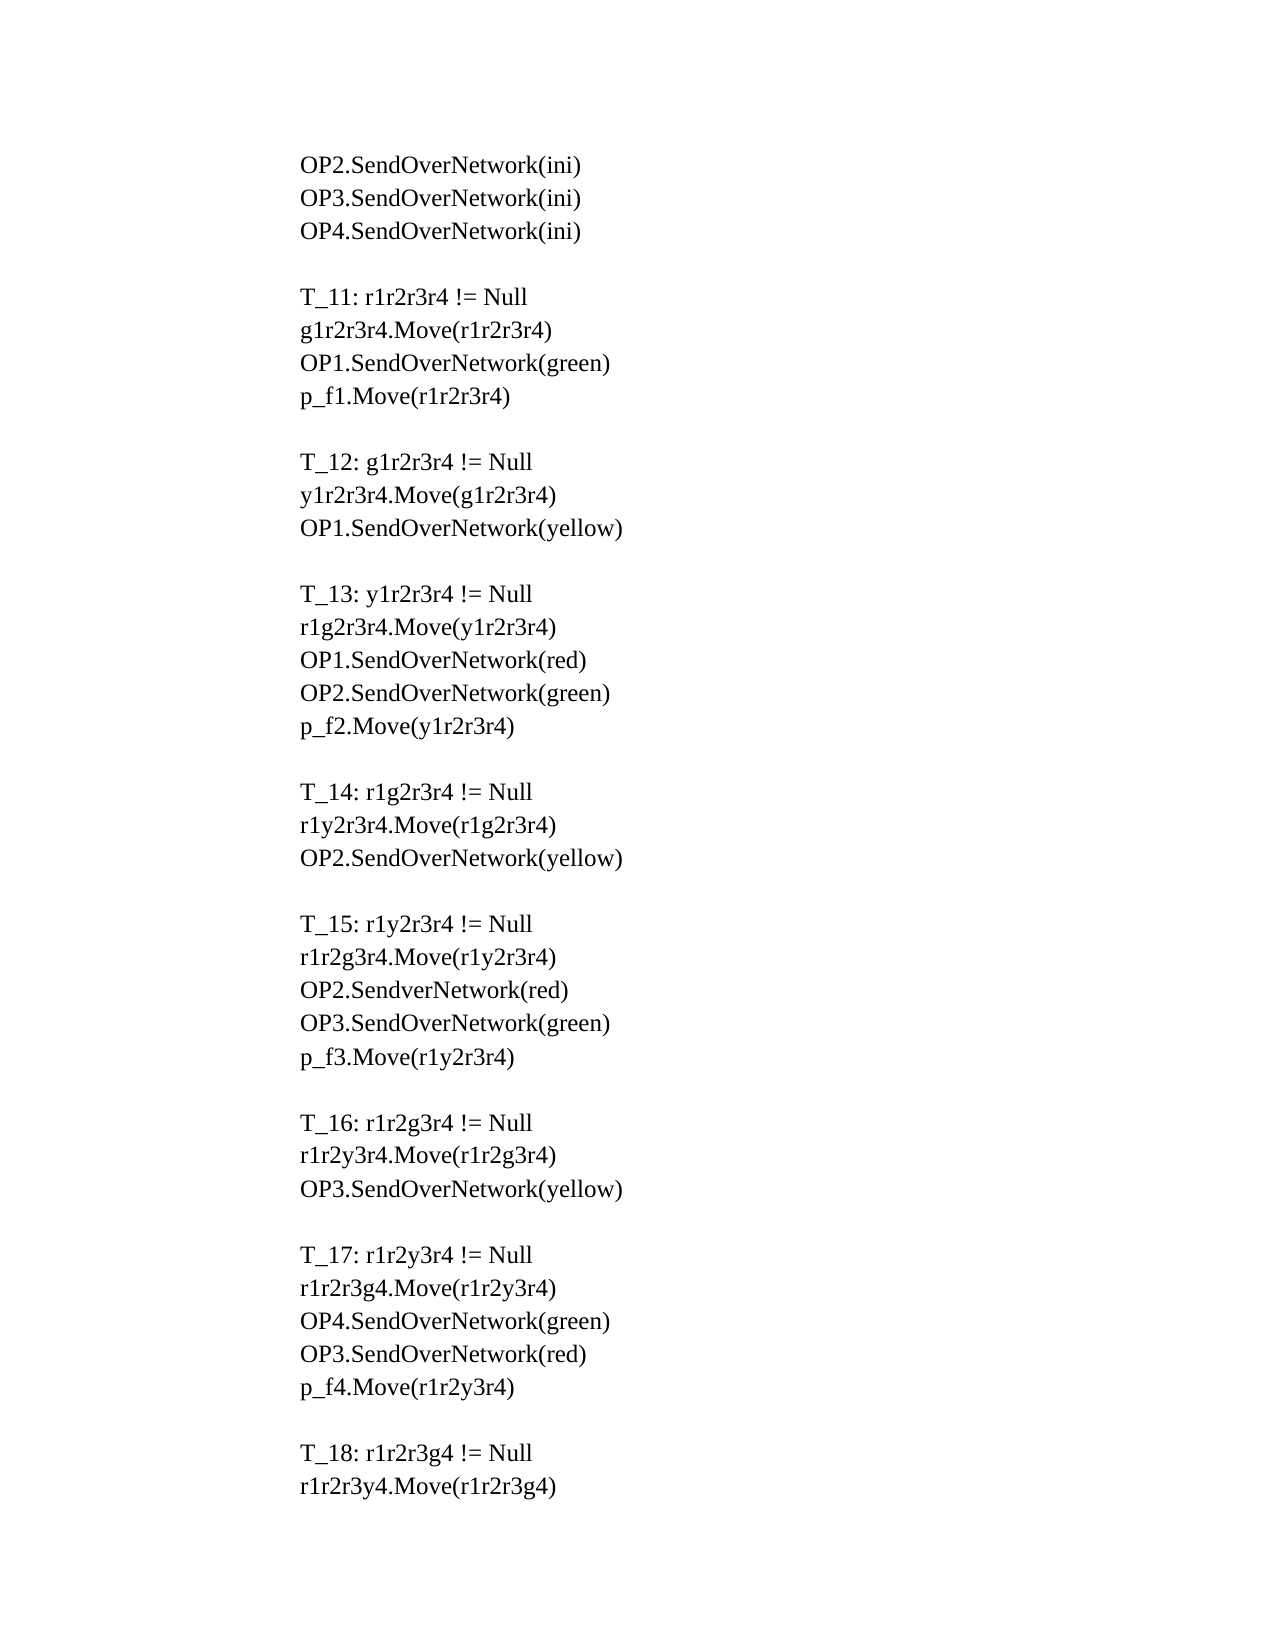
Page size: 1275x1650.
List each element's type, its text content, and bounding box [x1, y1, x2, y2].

list OP3.SendOverNetwork(green) [300, 1008, 1125, 1037]
list p_f4.Move(r1r2y3r4) [300, 1372, 1125, 1401]
list OP4.SendOverNetwork(ini) [300, 216, 1125, 245]
list T_17: r1r2y3r4 != Null [300, 1240, 1125, 1268]
list r1r2g3r4.Move(r1y2r3r4) [300, 942, 1125, 971]
list r1r2r3y4.Move(r1r2r3g4) [300, 1471, 1125, 1499]
list OP3.SendOverNetwork(yellow) [300, 1174, 1125, 1202]
list OP2.SendOverNetwork(ini) [300, 150, 1125, 179]
list r1r2y3r4.Move(r1r2g3r4) [300, 1141, 1125, 1169]
list p_f2.Move(y1r2r3r4) [300, 711, 1125, 740]
list T_13: y1r2r3r4 != Null [300, 579, 1125, 608]
list T_15: r1y2r3r4 != Null [300, 909, 1125, 938]
list T_18: r1r2r3g4 != Null [300, 1438, 1125, 1467]
list OP2.SendverNetwork(red) [300, 976, 1125, 1004]
list OP1.SendOverNetwork(green) [300, 348, 1125, 377]
list T_12: g1r2r3r4 != Null [300, 447, 1125, 476]
list T_16: r1r2g3r4 != Null [300, 1108, 1125, 1136]
list r1r2r3g4.Move(r1r2y3r4) [300, 1273, 1125, 1301]
list OP2.SendOverNetwork(yellow) [300, 843, 1125, 872]
list r1y2r3r4.Move(r1g2r3r4) [300, 810, 1125, 839]
list p_f1.Move(r1r2r3r4) [300, 381, 1125, 410]
list OP3.SendOverNetwork(red) [300, 1339, 1125, 1367]
list OP4.SendOverNetwork(green) [300, 1306, 1125, 1334]
list T_14: r1g2r3r4 != Null [300, 777, 1125, 806]
list OP2.SendOverNetwork(green) [300, 678, 1125, 707]
list OP1.SendOverNetwork(red) [300, 645, 1125, 674]
list g1r2r3r4.Move(r1r2r3r4) [300, 315, 1125, 344]
list r1g2r3r4.Move(y1r2r3r4) [300, 612, 1125, 641]
list OP1.SendOverNetwork(yellow) [300, 513, 1125, 542]
list y1r2r3r4.Move(g1r2r3r4) [300, 480, 1125, 509]
list p_f3.Move(r1y2r3r4) [300, 1042, 1125, 1070]
list OP3.SendOverNetwork(ini) [300, 183, 1125, 212]
list T_11: r1r2r3r4 != Null [300, 282, 1125, 311]
